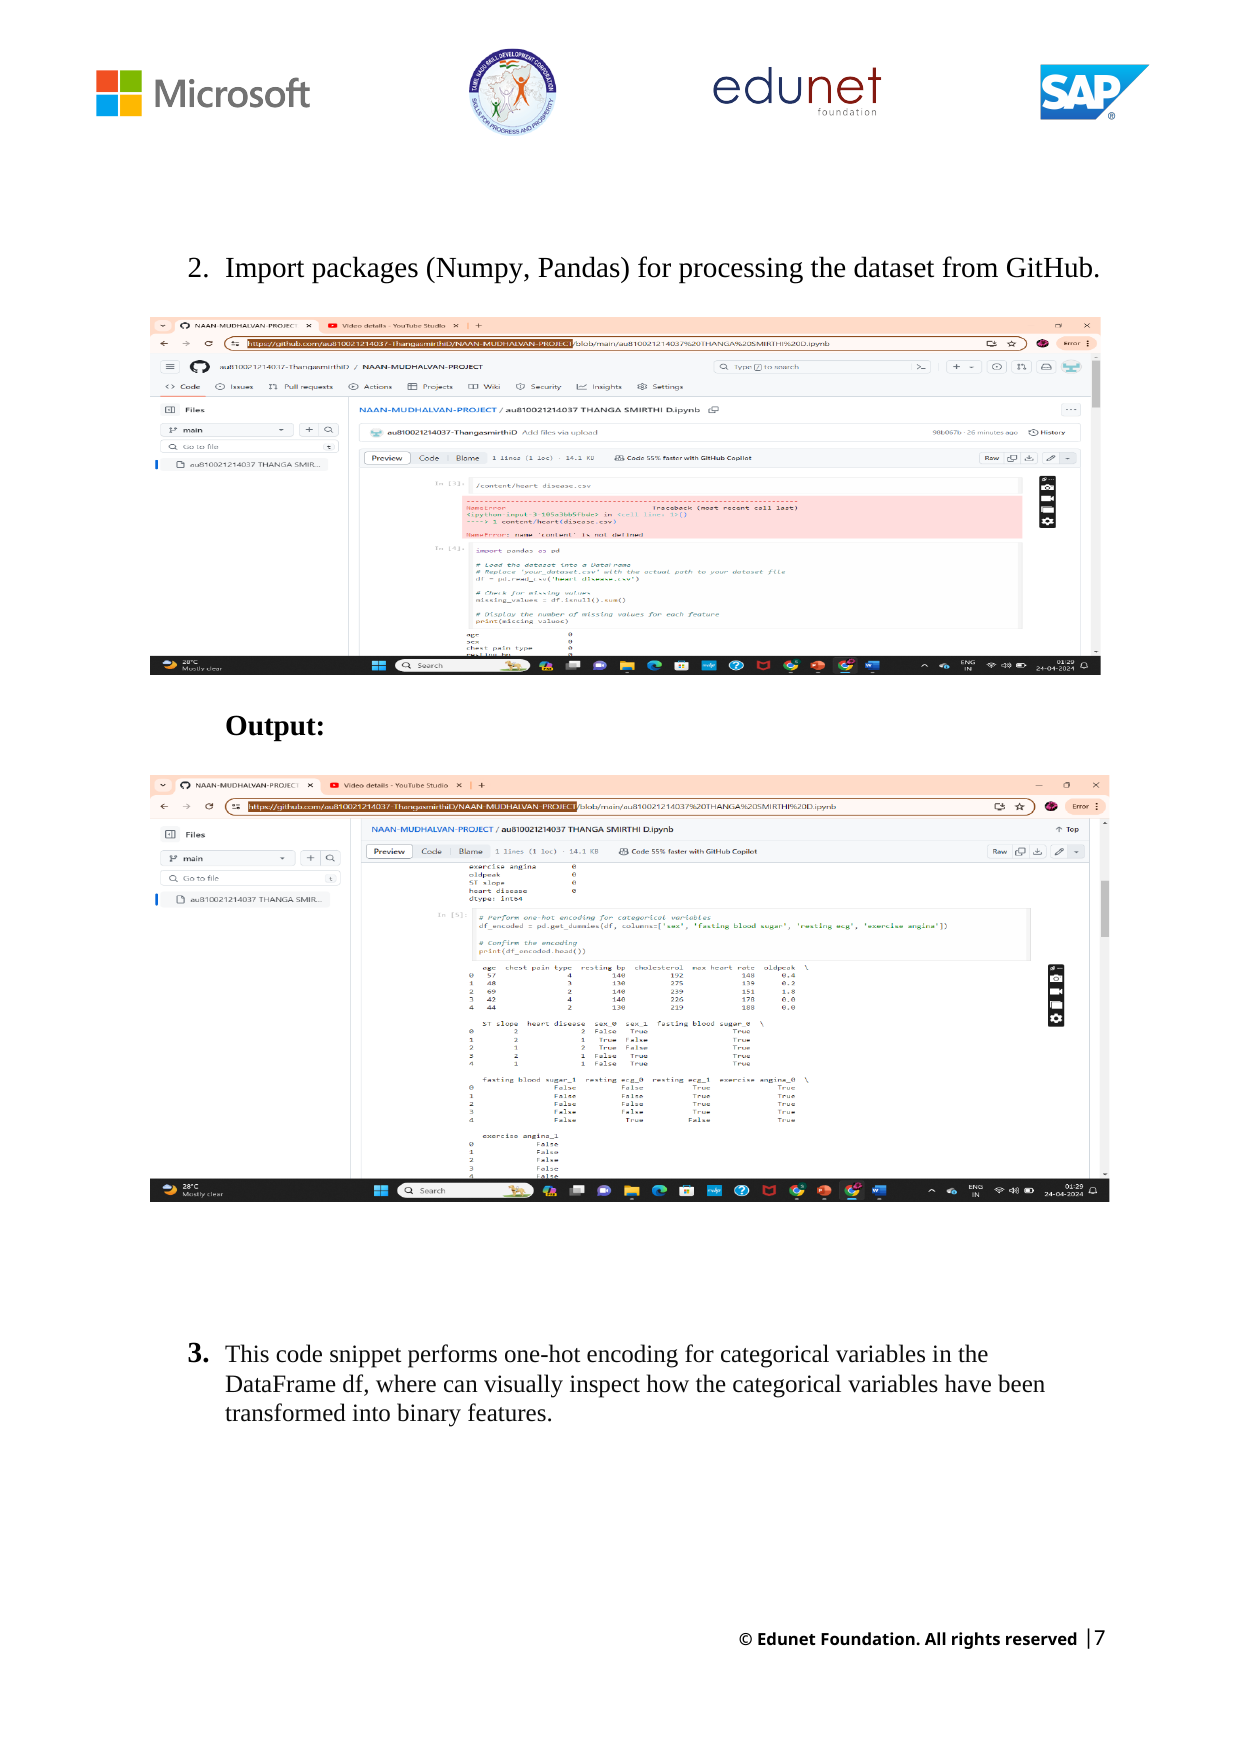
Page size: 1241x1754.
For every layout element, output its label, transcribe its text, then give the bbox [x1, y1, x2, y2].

list Output: [225, 708, 1105, 742]
picture [466, 45, 558, 137]
picture [150, 317, 1101, 675]
picture [1039, 63, 1151, 121]
picture [91, 65, 316, 121]
list This code snippet performs one-hot encoding for categorical variables in the DataFrame df, where can visually inspect how the categorical variables have been transformed into binary features. [187, 1336, 1105, 1427]
picture [150, 775, 1110, 1202]
picture [706, 60, 889, 122]
list Import packages (Numpy, Pandas) for processing the dataset from GitHub. [187, 251, 1105, 284]
